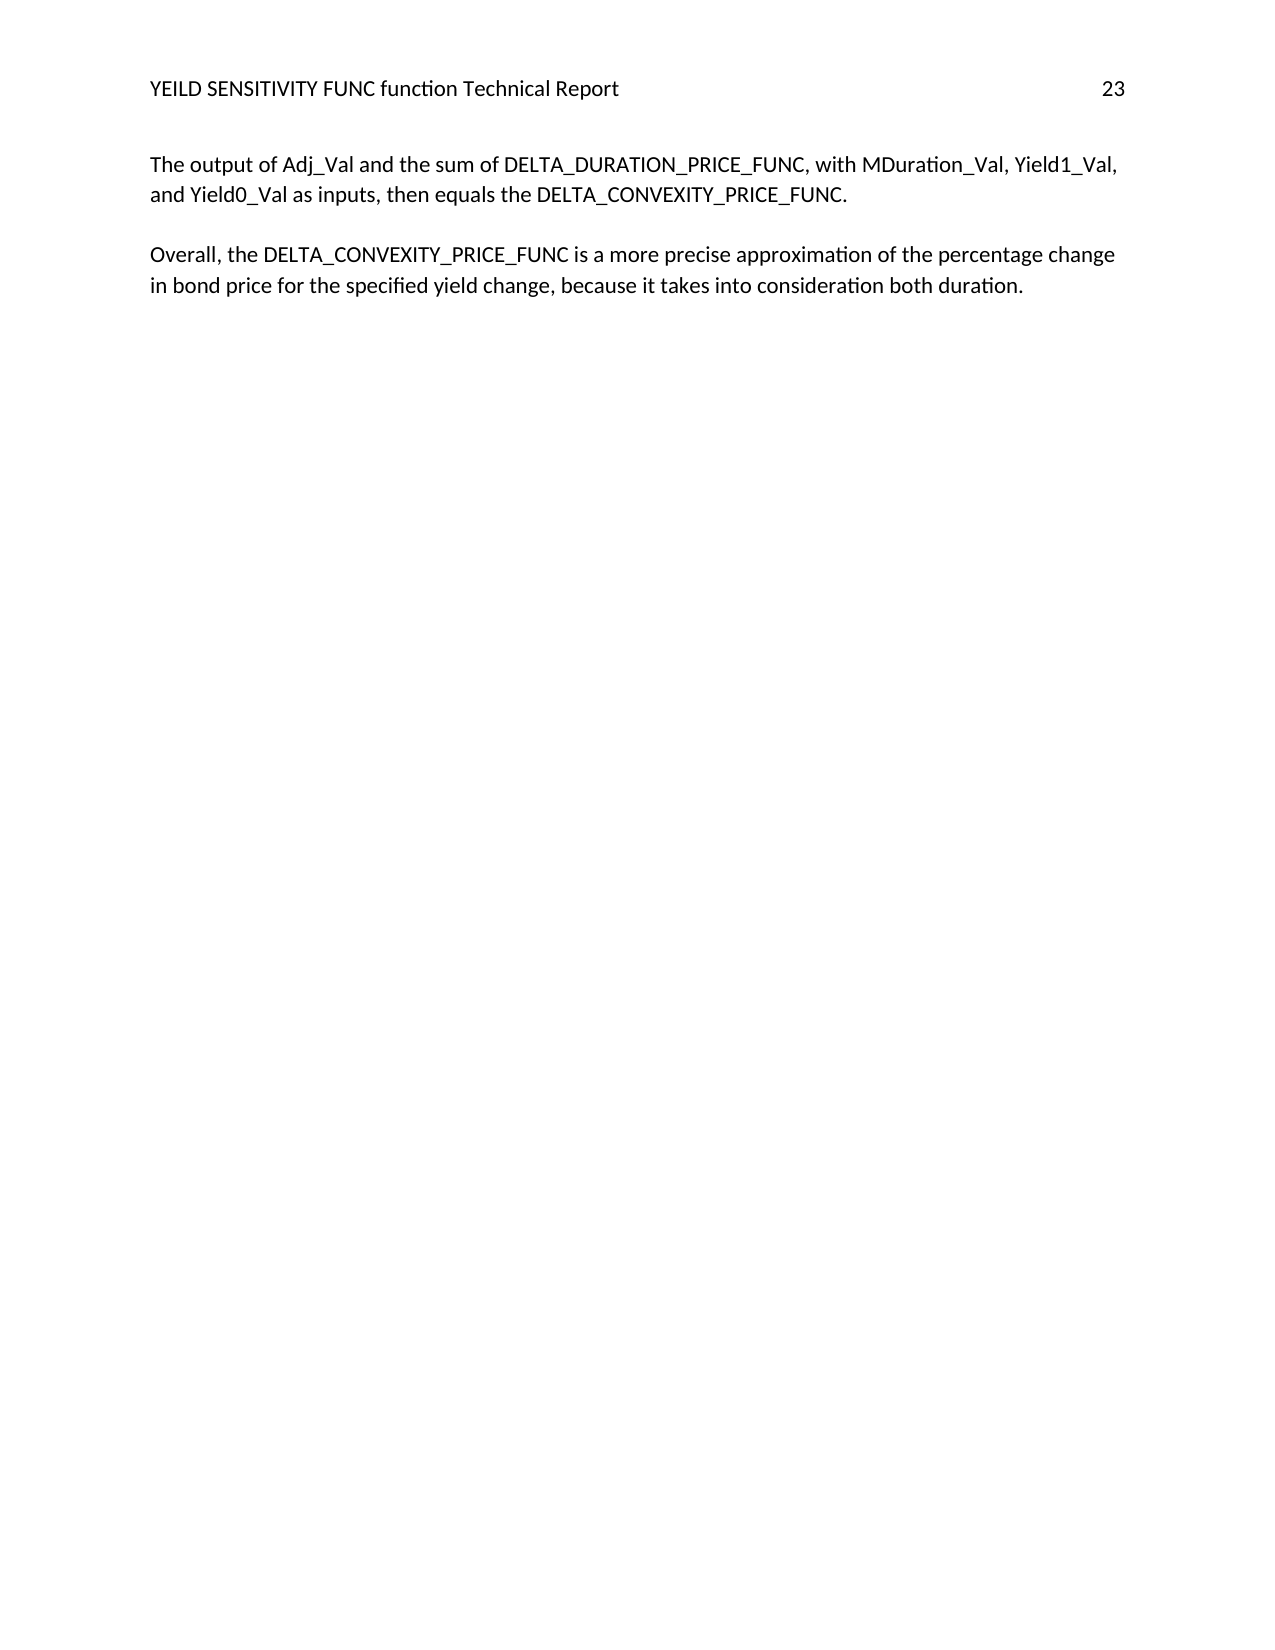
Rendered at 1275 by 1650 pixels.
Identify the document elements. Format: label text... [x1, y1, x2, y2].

text The output of Adj_Val and the sum of DELTA_DURATION_PRICE_FUNC, with MDuration_Val, Yield1_Val, and Yield0_Val as inputs, then equals the DELTA_CONVEXITY_PRICE_FUNC. Overall, the DELTA_CONVEXITY_PRICE_FUNC is a more precise approximation of the percentage change in bond price for the specified yield change, because it takes into consideration both duration. [150, 150, 1125, 299]
